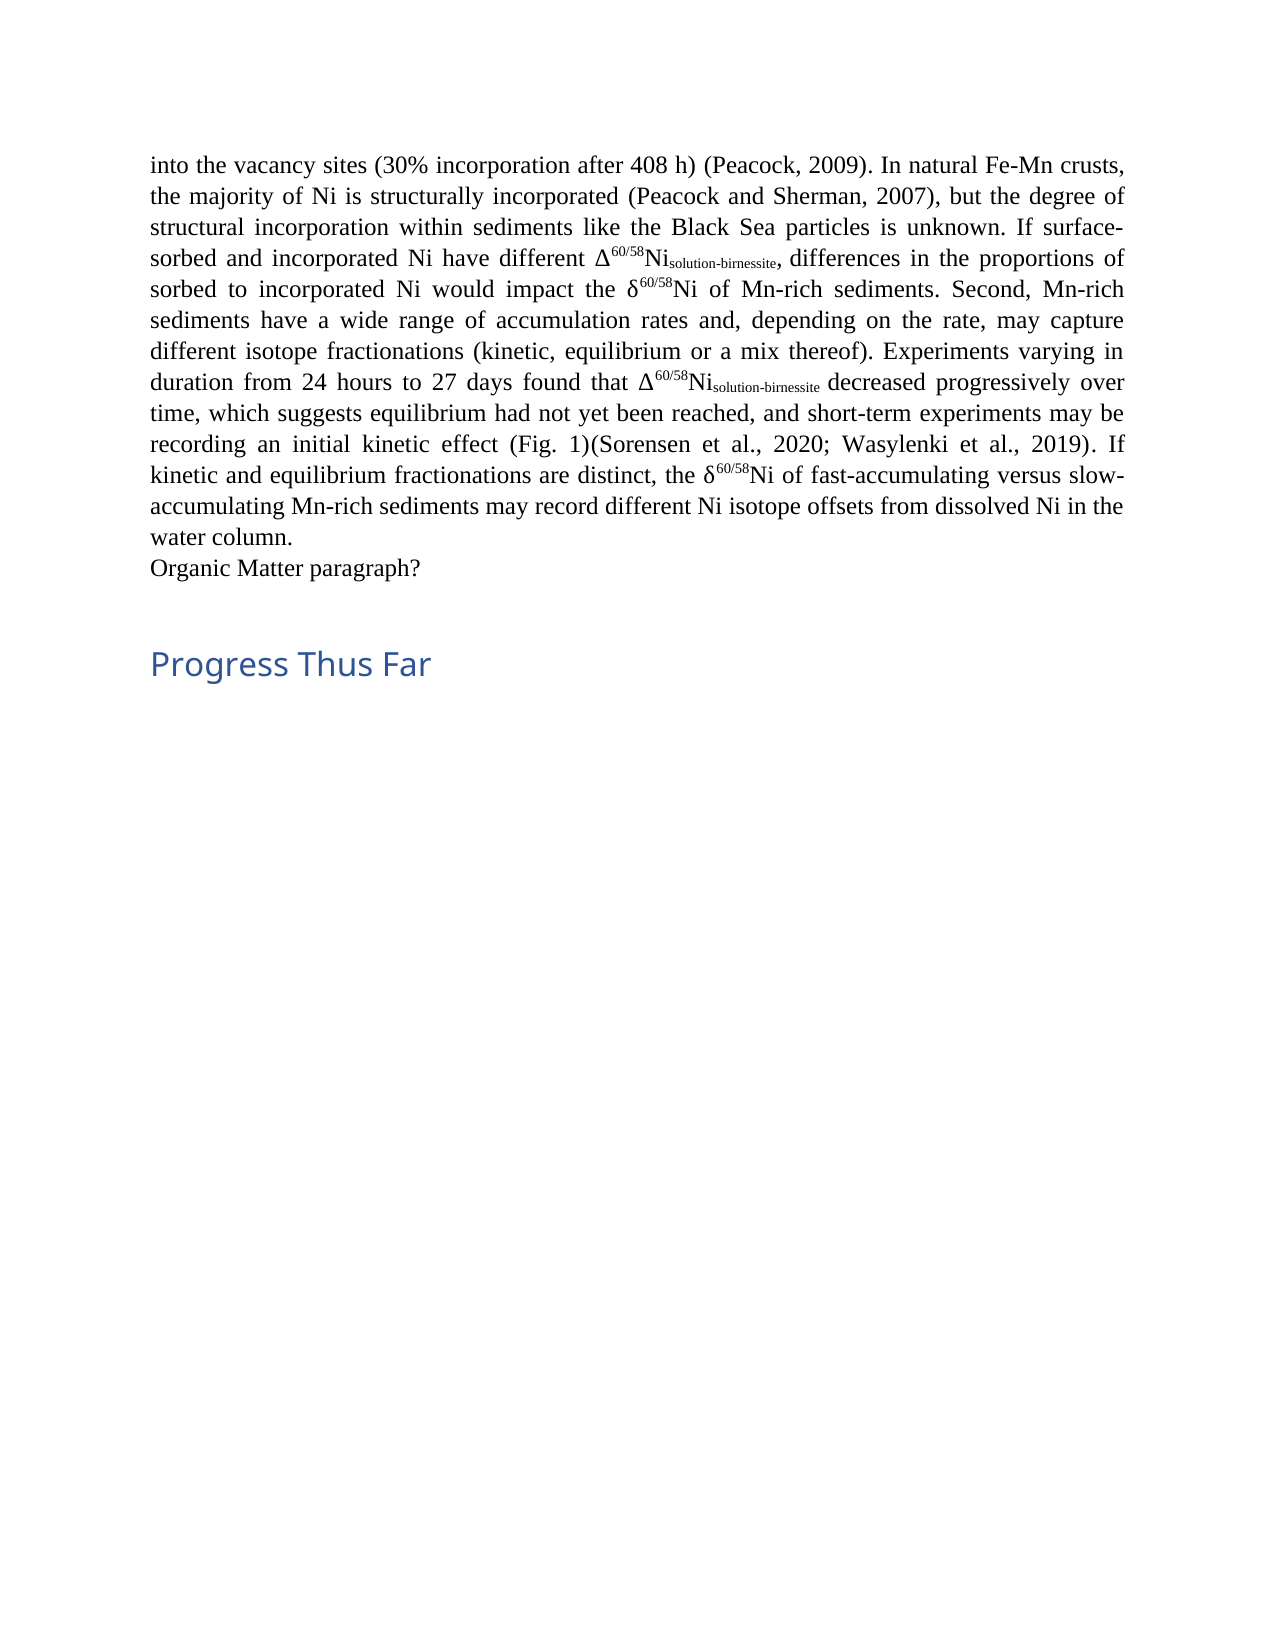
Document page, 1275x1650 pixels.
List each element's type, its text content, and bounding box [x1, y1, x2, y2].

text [150, 150, 1125, 551]
subtitle Progress Thus Far [150, 641, 1125, 686]
text Organic Matter paragraph? [150, 553, 1125, 582]
